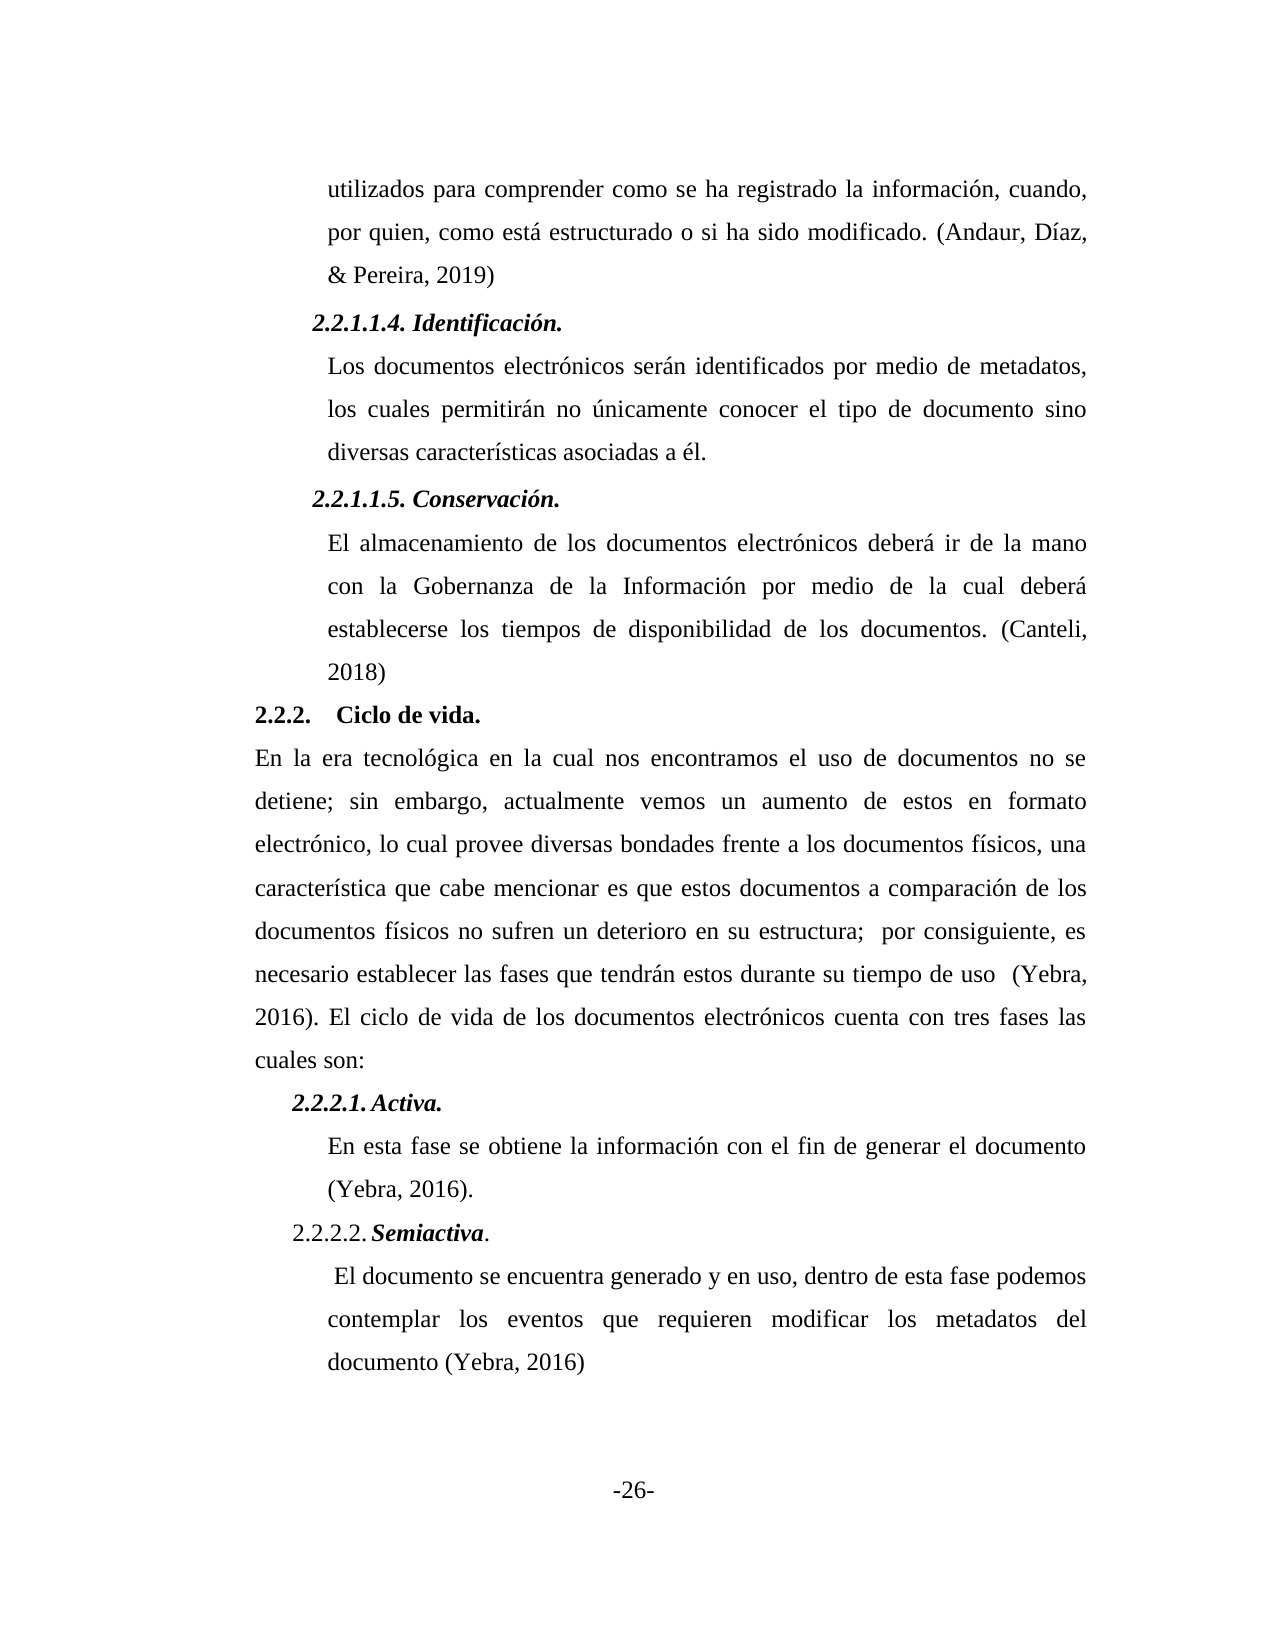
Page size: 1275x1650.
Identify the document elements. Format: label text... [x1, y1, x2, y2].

list El almacenamiento de los documentos electrónicos deberá ir de la mano con la Gobernanza de la Información por medio de la cual deberá establecerse los tiempos de disponibilidad de los documentos. [327, 528, 1087, 686]
subtitle Semiactiva. [292, 1218, 1087, 1246]
list En la era tecnológica en la cual nos encontramos el uso de documentos no se detiene; sin embargo, actualmente vemos un aumento de estos en formato electrónico, lo cual provee diversas bondades frente a los documentos físicos, una característica que cabe mencionar es que estos documentos a comparación de los documentos físicos no sufren un deterioro en su estructura; por consiguiente, es necesario establecer las fases que tendrán estos durante su tiempo de uso . El ciclo de vida de los documentos electrónicos cuenta con tres fases las cuales son: [254, 743, 1087, 1074]
subtitle 2.2.1.1.5. Conservación. [312, 484, 1087, 513]
list En esta fase se obtiene la información con el fin de generar el documento . [327, 1131, 1087, 1203]
list Los documentos electrónicos serán identificados por medio de metadatos, los cuales permitirán no únicamente conocer el tipo de documento sino diversas características asociadas a él. [327, 351, 1087, 466]
subtitle 2.2.1.1.4. Identificación. [312, 308, 1087, 337]
list El documento se encuentra generado y en uso, dentro de esta fase podemos contemplar los eventos que requieren modificar los metadatos del documento [327, 1261, 1087, 1376]
subtitle Activa. [292, 1088, 1087, 1117]
list Ciclo de vida. [254, 700, 1087, 729]
